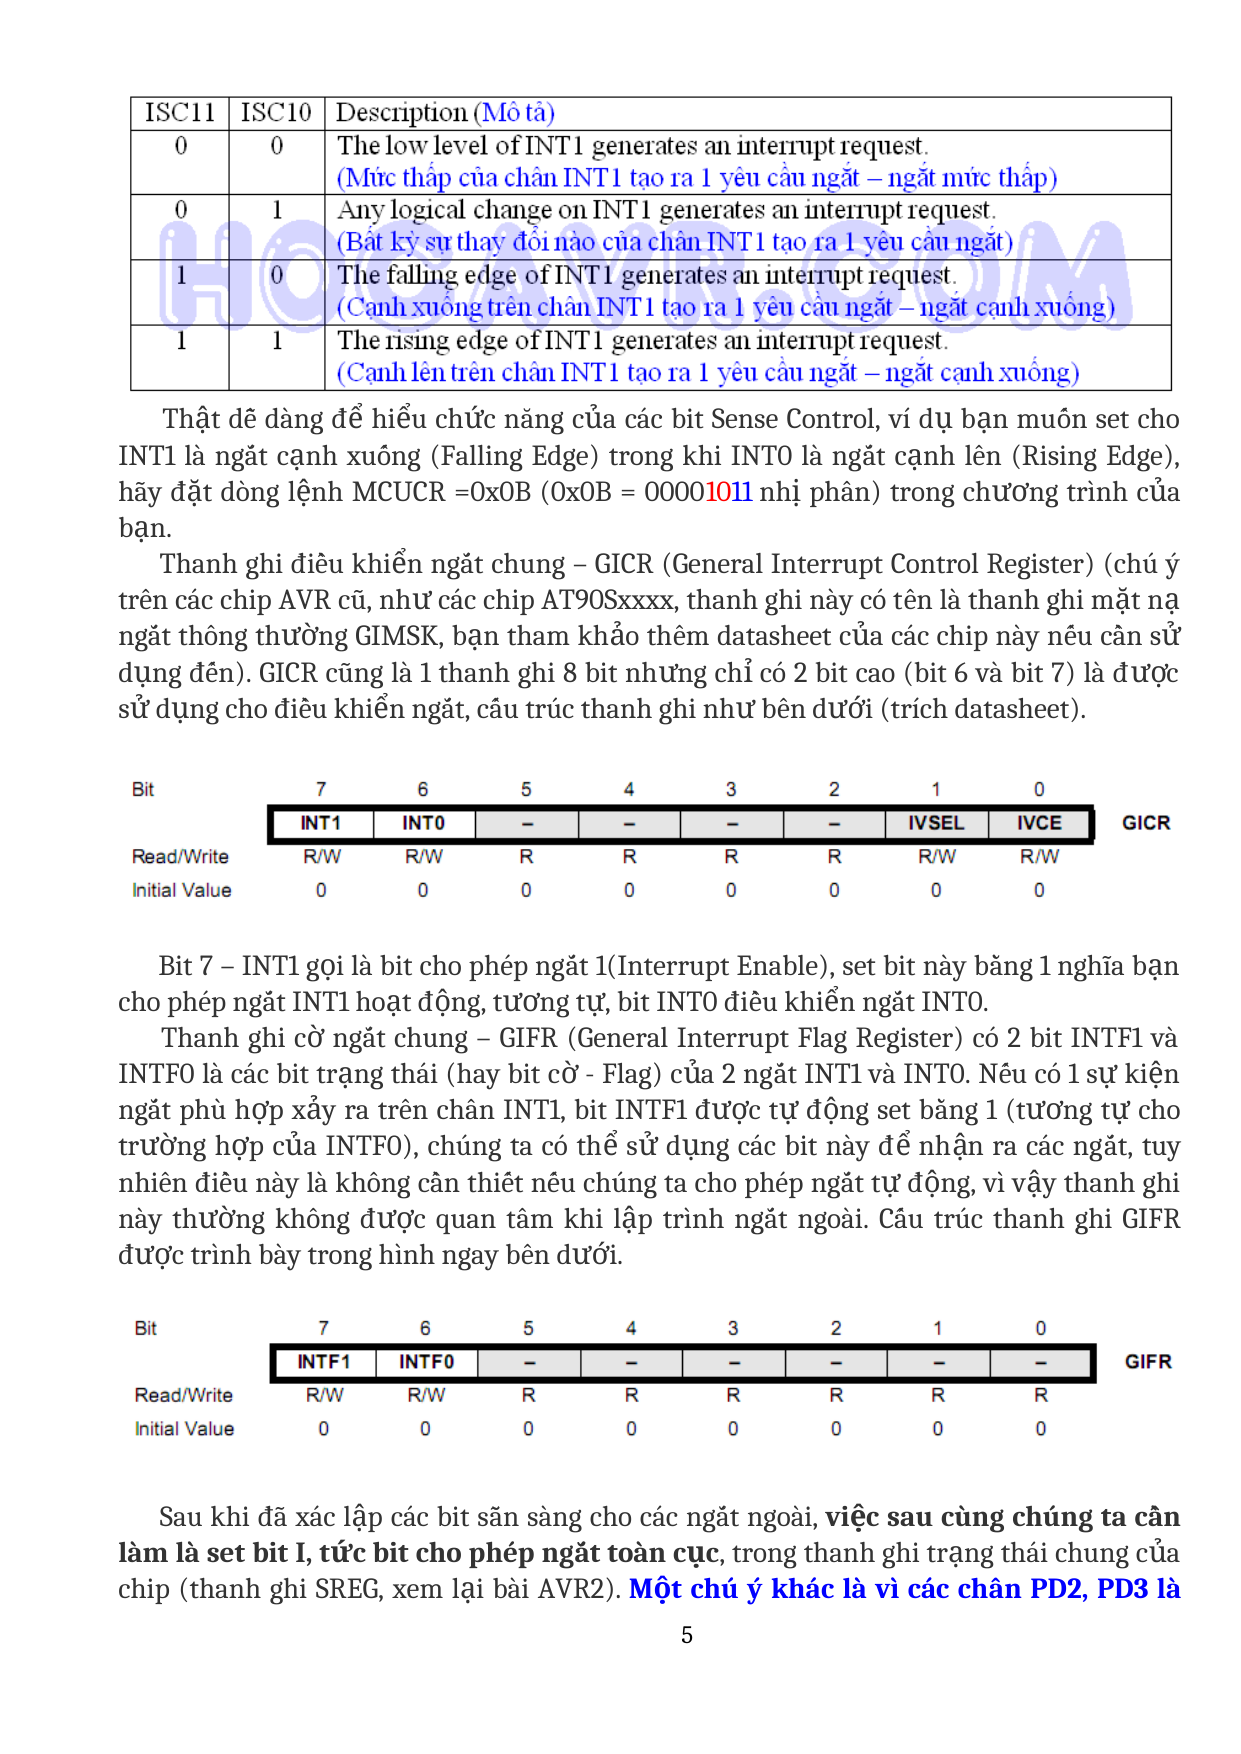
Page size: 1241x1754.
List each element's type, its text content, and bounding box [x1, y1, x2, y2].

picture [118, 88, 1182, 401]
text Bit 7 – INT1 gọi là bit cho phép ngắt 1(Interrupt Enable), set bit này bằng 1 nghĩa bạn cho phép ngắt INT1 hoạt động, tương tự, bit INT0 điều khiển ngắt INT0. [118, 949, 1181, 1018]
text Thanh ghi cờ ngắt chung – GIFR (General Interrupt Flag Register) có 2 bit INTF1 và INTF0 là các bit trạng thái (hay bit cờ - Flag) của 2 ngắt INT1 và INT0. Nếu có 1 sự kiện ngắt phù hợp xảy ra trên chân INT1, bit INTF1 được tự động set bằng 1 (tương tự cho trường hợp của INTF0), chúng ta có thể sử dụng các bit này để nhận ra các ngắt, tuy nhiên điều này là không cần thiết nếu chúng ta cho phép ngắt tự động, vì vậy thanh ghi này thường không được quan tâm khi lập trình ngắt ngoài. Cấu trúc thanh ghi GIFR được trình bày trong hình ngay bên dưới. [118, 1021, 1181, 1272]
text Thật dễ dàng để hiểu chức năng của các bit Sense Control, ví dụ bạn muốn set cho INT1 là ngắt cạnh xuống (Falling Edge) trong khi INT0 là ngắt cạnh lên (Rising Edge), hãy đặt dòng lệnh MCUCR =0x0B (0x0B = 00001011 nhị phân) trong chương trình của bạn. [118, 403, 1181, 545]
picture [118, 1310, 1182, 1462]
picture [118, 764, 1182, 911]
text Thanh ghi điều khiển ngắt chung – GICR (General Interrupt Control Register) (chú ý trên các chip AVR cũ, như các chip AT90Sxxxx, thanh ghi này có tên là thanh ghi mặt nạ ngắt thông thường GIMSK, bạn tham khảo thêm datasheet của các chip này nếu cần sử dụng đến). GICR cũng là 1 thanh ghi 8 bit nhưng chỉ có 2 bit cao (bit 6 và bit 7) là được sử dụng cho điều khiển ngắt, cấu trúc thanh ghi như bên dưới (trích datasheet). [118, 547, 1181, 725]
